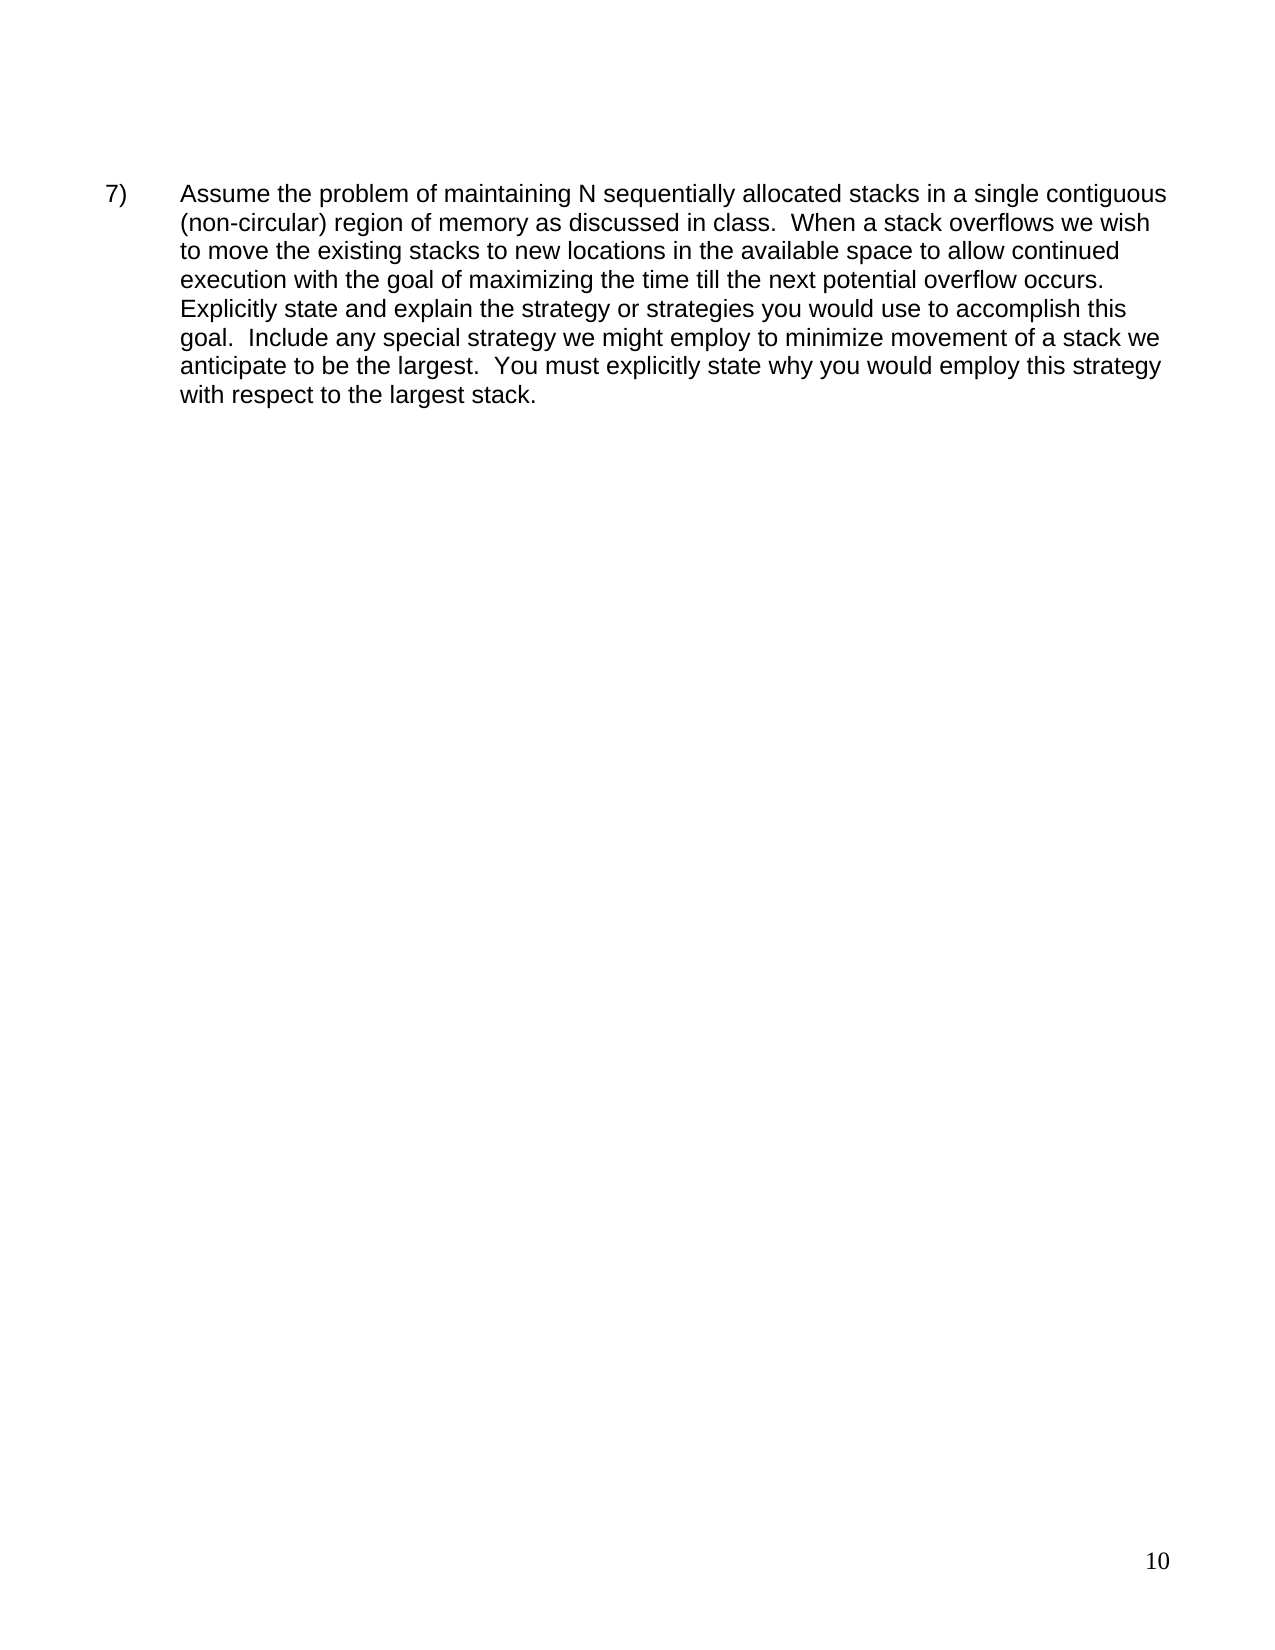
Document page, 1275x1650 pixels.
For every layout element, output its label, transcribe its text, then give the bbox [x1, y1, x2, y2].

list Assume the problem of maintaining N sequentially allocated stacks in a single contiguous (non-circular) region of memory as discussed in class. When a stack overflows we wish to move the existing stacks to new locations in the available space to allow continued execution with the goal of maximizing the time till the next potential overflow occurs. Explicitly state and explain the strategy or strategies you would use to accomplish this goal. Include any special strategy we might employ to minimize movement of a stack we anticipate to be the largest. You must explicitly state why you would employ this strategy with respect to the largest stack. [105, 179, 1170, 409]
